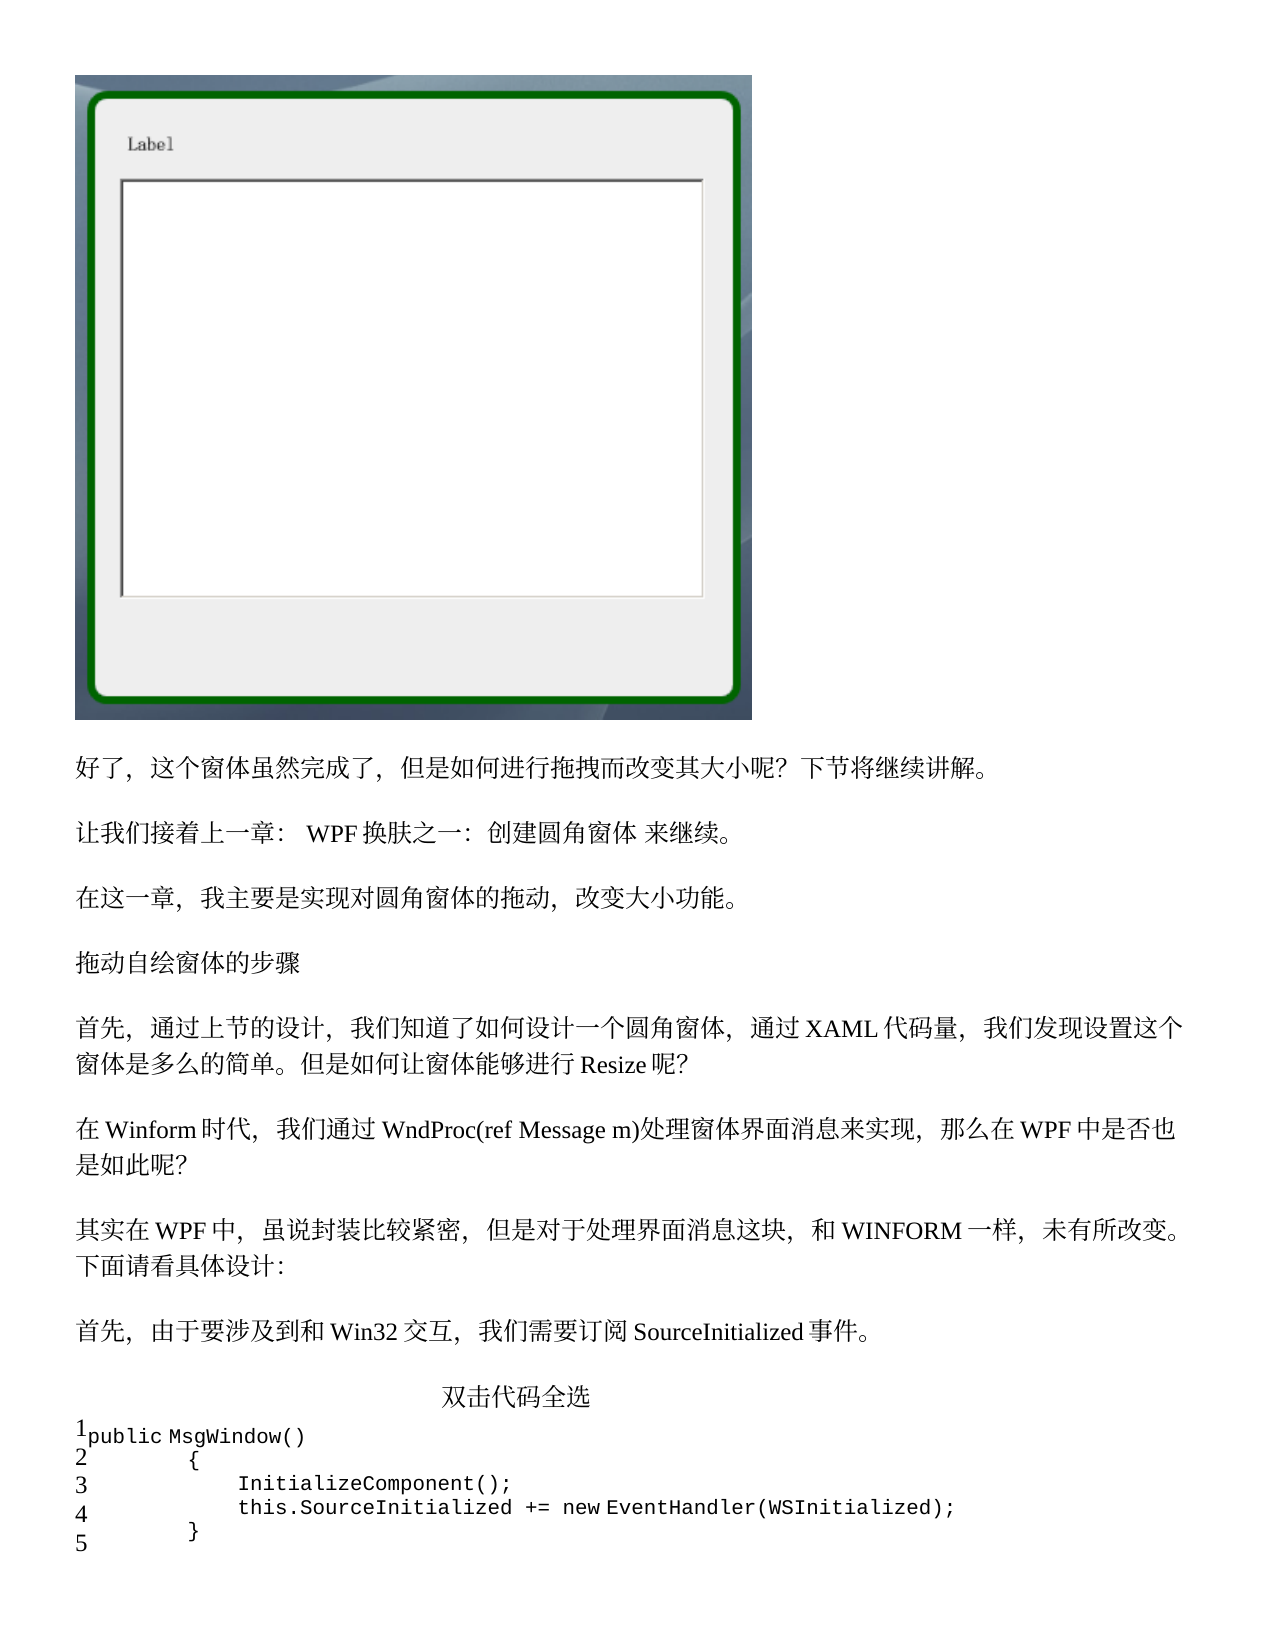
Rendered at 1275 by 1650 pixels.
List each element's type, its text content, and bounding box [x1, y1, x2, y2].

table_cell public MsgWindow() { InitializeComponent(); this.SourceInitialized += new EventHandler(WSInitialized); } [88, 1413, 957, 1557]
text 好了，这个窗体虽然完成了，但是如何进行拖拽而改变其大小呢？下节将继续讲解。 [75, 748, 1200, 784]
text 首先，由于要涉及到和Win32交互，我们需要订阅SourceInitialized事件。 [75, 1312, 1200, 1348]
text 首先，通过上节的设计，我们知道了如何设计一个圆角窗体，通过XAML代码量，我们发现设置这个窗体是多么的简单。但是如何让窗体能够进行Resize呢？ [75, 1009, 1200, 1081]
text 其实在WPF中，虽说封装比较紧密，但是对于处理界面消息这块，和WINFORM一样，未有所改变。下面请看具体设计： [75, 1211, 1200, 1283]
text 在这一章，我主要是实现对圆角窗体的拖动，改变大小功能。 [75, 879, 1200, 915]
table_header 双击代码全选 [75, 1377, 957, 1413]
text 让我们接着上一章： WPF换肤之一：创建圆角窗体 来继续。 [75, 814, 1200, 849]
picture [75, 75, 752, 720]
text 拖动自绘窗体的步骤 [75, 944, 1200, 980]
text 在Winform时代，我们通过WndProc(ref Message m)处理窗体界面消息来实现，那么在WPF中是否也是如此呢？ [75, 1110, 1200, 1182]
